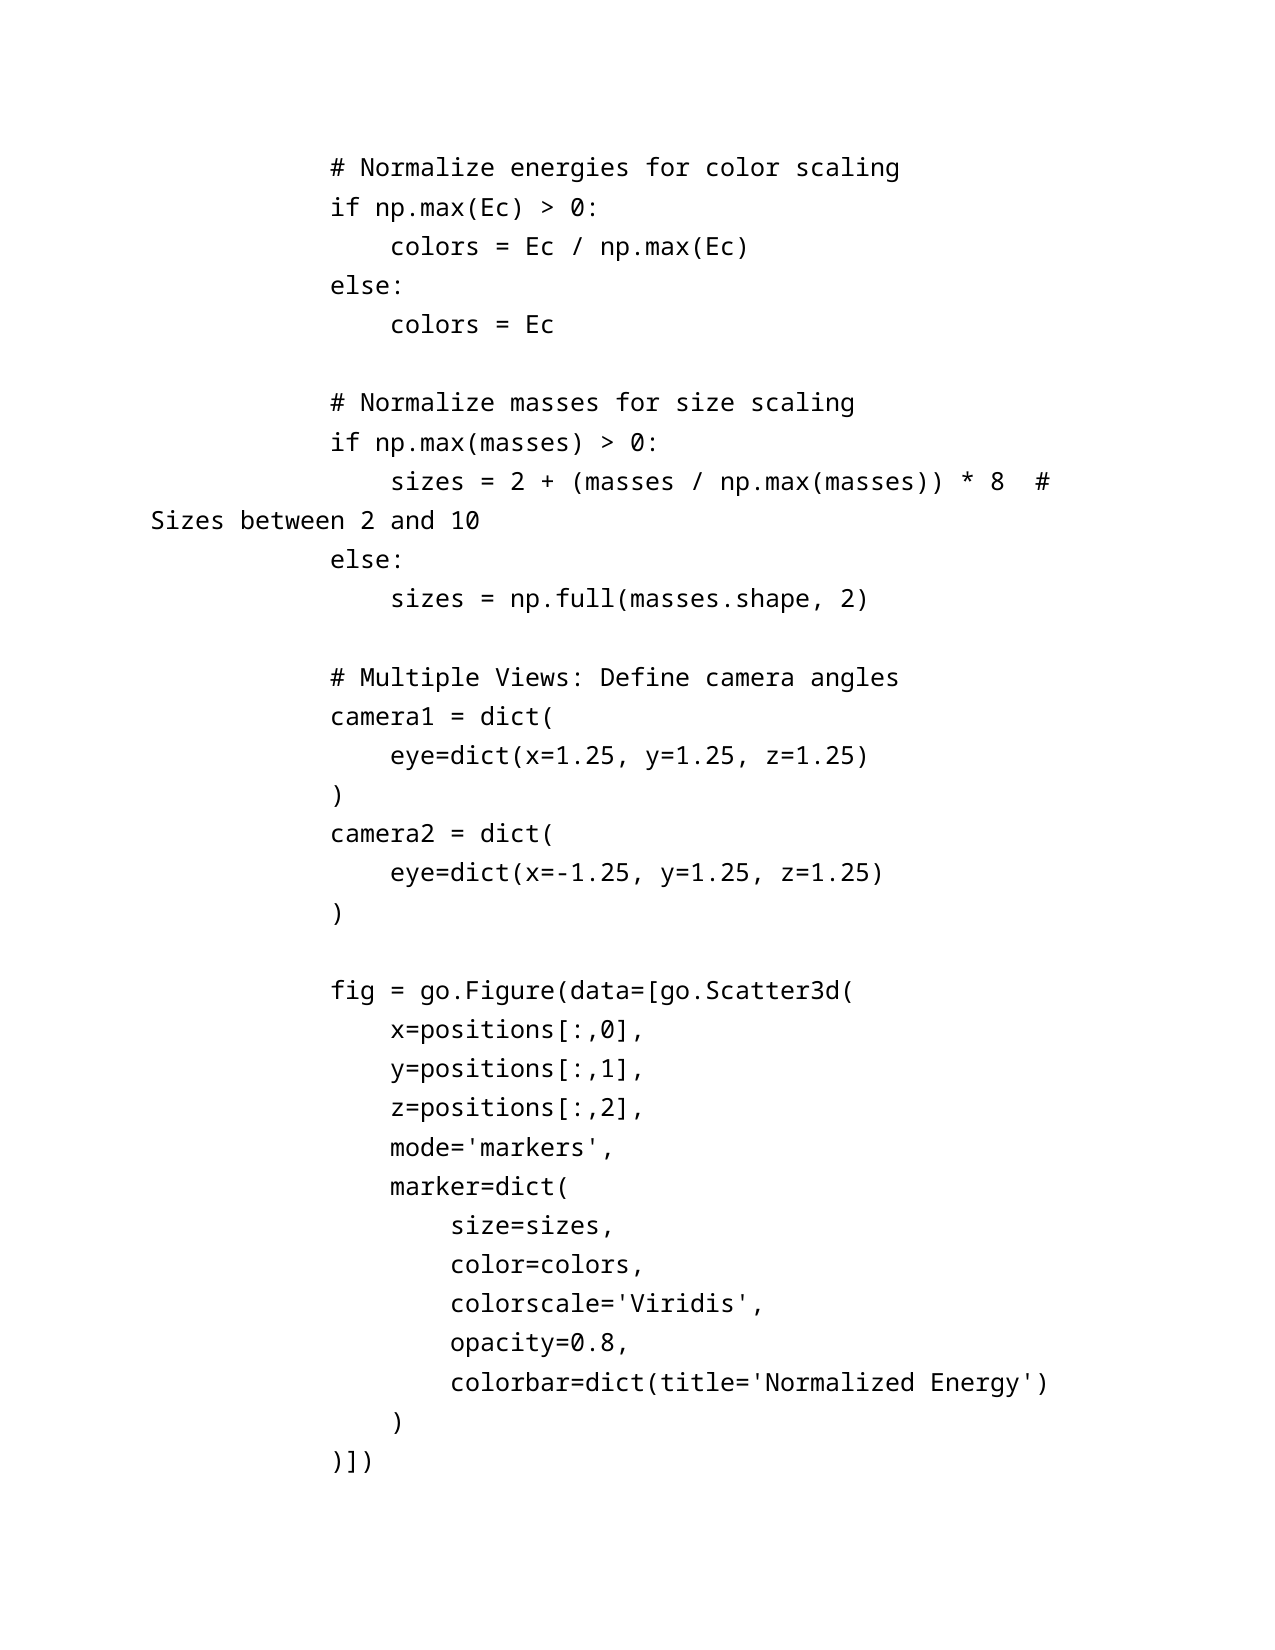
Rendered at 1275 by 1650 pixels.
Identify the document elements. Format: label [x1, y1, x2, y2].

text [150, 150, 1125, 1477]
